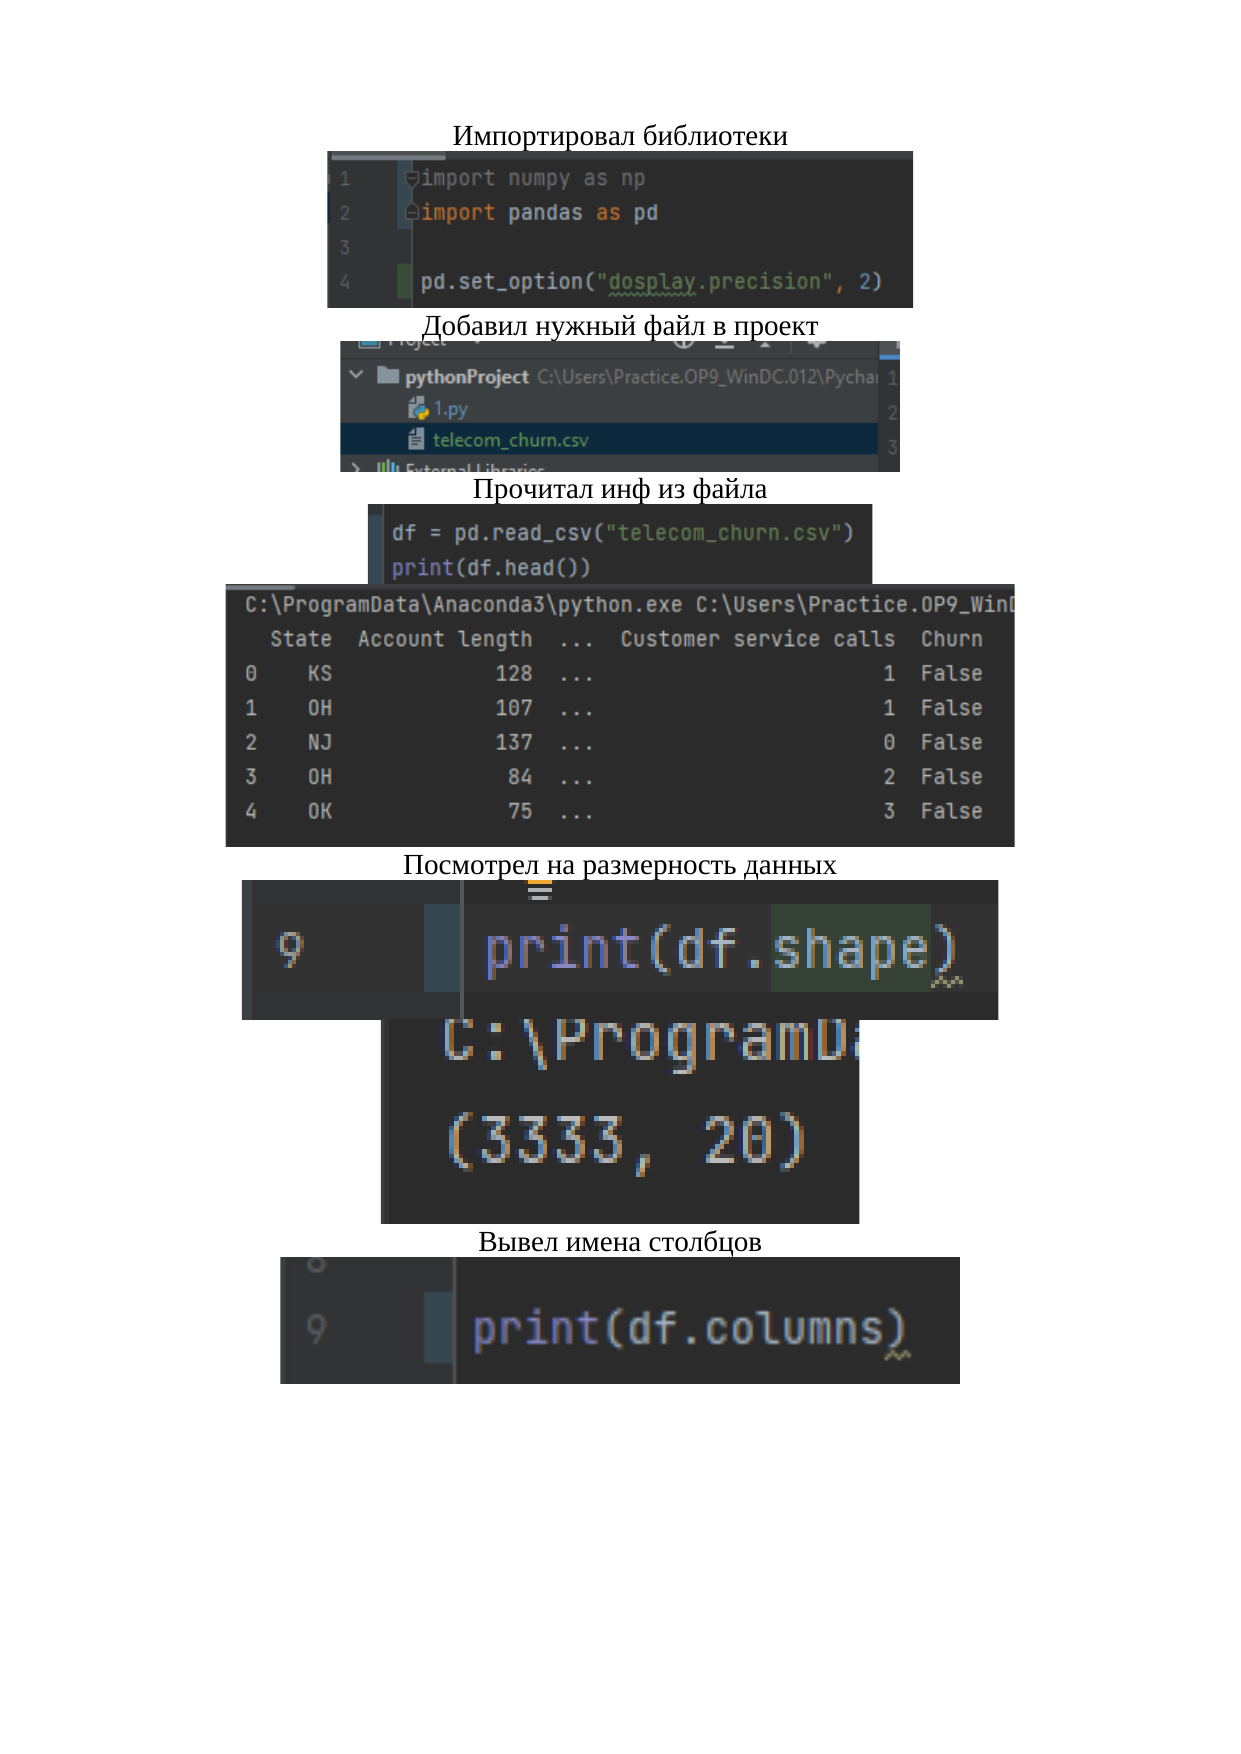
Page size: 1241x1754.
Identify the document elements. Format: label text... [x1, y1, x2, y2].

text Прочитал инф из файла [118, 471, 1122, 505]
text Добавил нужный файл в проект [118, 308, 1122, 341]
text Посмотрел на размерность данных [118, 847, 1122, 880]
picture [327, 151, 914, 308]
text Вывел имена столбцов [118, 1224, 1122, 1257]
picture [225, 504, 1015, 847]
picture [280, 1257, 960, 1384]
picture [241, 880, 999, 1224]
text Импортировал библиотеки [118, 118, 1122, 152]
picture [340, 341, 900, 472]
